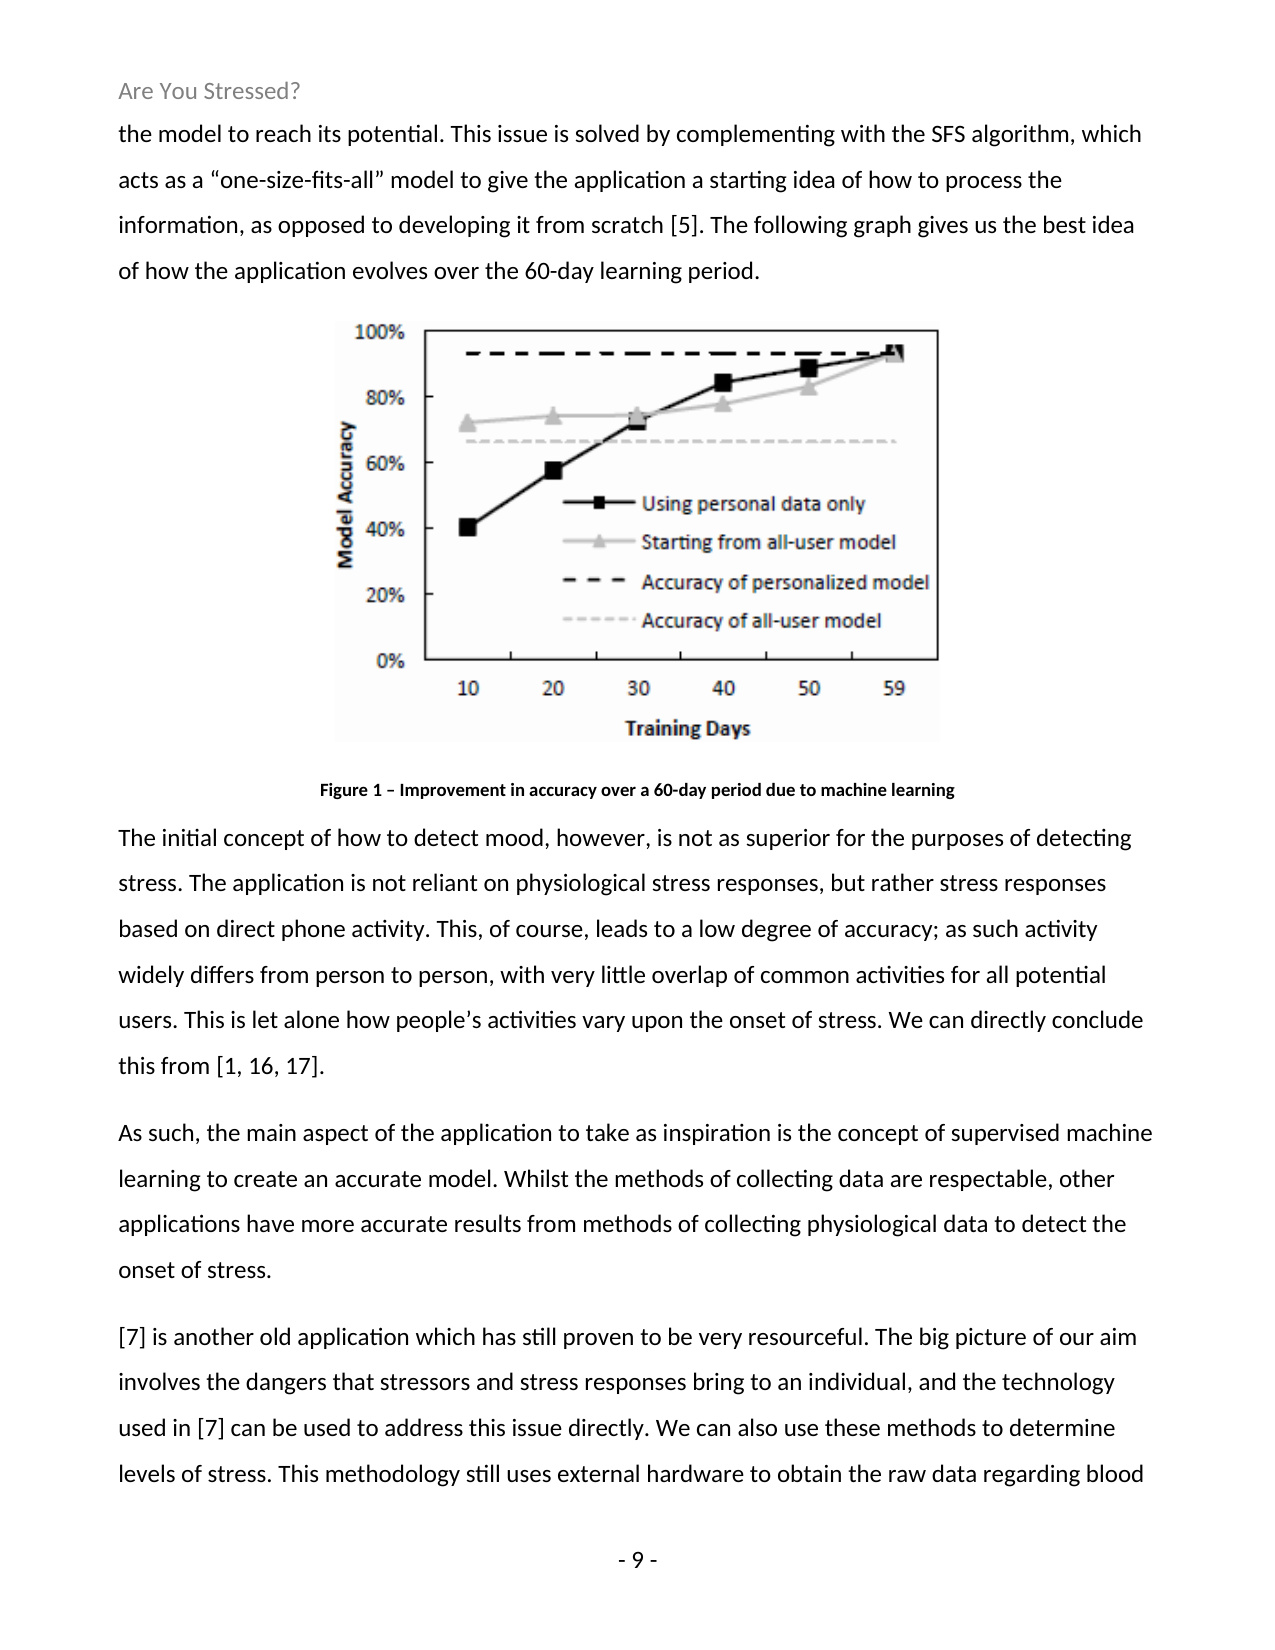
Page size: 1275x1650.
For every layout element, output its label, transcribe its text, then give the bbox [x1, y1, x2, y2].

text The initial concept of how to detect mood, however, is not as superior for the purposes of detecting stress. The application is not reliant on physiological stress responses, but rather stress responses based on direct phone activity. This, of course, leads to a low degree of accuracy; as such activity widely differs from person to person, with very little overlap of common activities for all potential users. This is let alone how people’s activities vary upon the onset of stress. We can directly conclude this from . [118, 822, 1157, 1081]
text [118, 118, 1157, 286]
picture [335, 321, 940, 742]
text As such, the main aspect of the application to take as inspiration is the concept of supervised machine learning to create an accurate model. Whilst the methods of collecting data are respectable, other applications have more accurate results from methods of collecting physiological data to detect the onset of stress. [118, 1117, 1157, 1285]
text Figure 1 – Improvement in accuracy over a 60-day period due to machine learning [118, 778, 1157, 801]
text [118, 1321, 1157, 1488]
